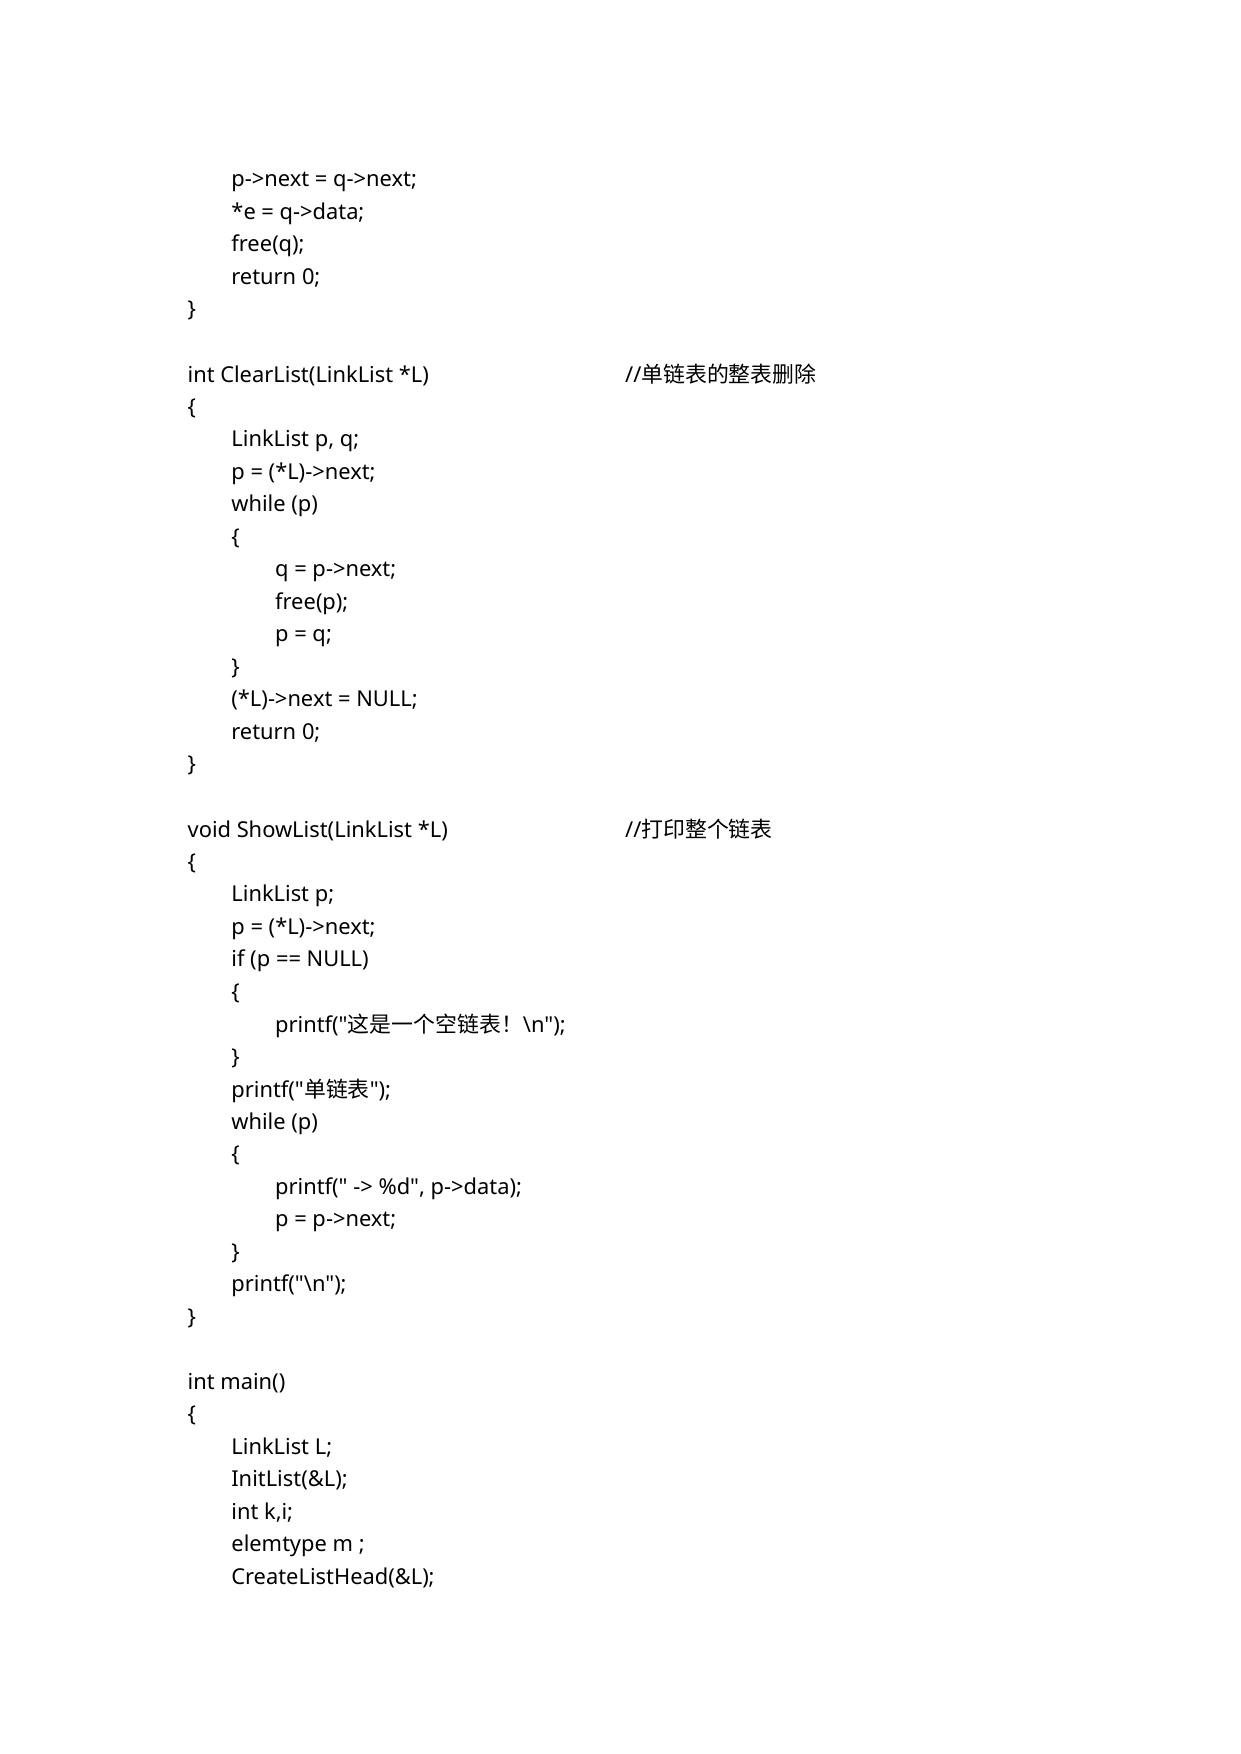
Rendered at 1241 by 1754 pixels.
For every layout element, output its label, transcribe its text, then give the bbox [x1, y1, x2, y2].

text } [187, 1299, 1053, 1332]
text { [187, 389, 1053, 422]
text CreateListHead(&L); [187, 1559, 1053, 1592]
text } [187, 649, 1053, 682]
text { [187, 1137, 1053, 1169]
text LinkList p, q; [187, 422, 1053, 454]
text int k,i; [187, 1494, 1053, 1527]
text if (p == NULL) [187, 942, 1053, 974]
text LinkList L; [187, 1429, 1053, 1462]
text return 0; [187, 259, 1053, 292]
text free(q); [187, 227, 1053, 259]
text p = (*L)->next; [187, 454, 1053, 487]
text elemtype m ; [187, 1527, 1053, 1559]
text p = q; [187, 617, 1053, 649]
text { [187, 519, 1053, 552]
text } [187, 1039, 1053, 1072]
text *e = q->data; [187, 194, 1053, 227]
text } [187, 1234, 1053, 1267]
text p = p->next; [187, 1202, 1053, 1234]
text { [187, 844, 1053, 877]
text while (p) [187, 1104, 1053, 1137]
text p = (*L)->next; [187, 909, 1053, 942]
text while (p) [187, 487, 1053, 519]
text int main() [187, 1364, 1053, 1397]
text printf("单链表"); [187, 1072, 1053, 1104]
text { [187, 1397, 1053, 1429]
text return 0; [187, 714, 1053, 747]
text InitList(&L); [187, 1462, 1053, 1494]
text printf(" -> %d", p->data); [187, 1169, 1053, 1202]
text int ClearList(LinkList *L) //单链表的整表删除 [187, 357, 1053, 389]
text { [187, 974, 1053, 1007]
text } [187, 747, 1053, 779]
text free(p); [187, 584, 1053, 617]
text printf("\n"); [187, 1267, 1053, 1299]
text void ShowList(LinkList *L) //打印整个链表 [187, 812, 1053, 844]
text printf("这是一个空链表！\n"); [187, 1007, 1053, 1039]
text q = p->next; [187, 552, 1053, 584]
text } [187, 292, 1053, 324]
text p->next = q->next; [187, 162, 1053, 194]
text (*L)->next = NULL; [187, 682, 1053, 714]
text LinkList p; [187, 877, 1053, 909]
